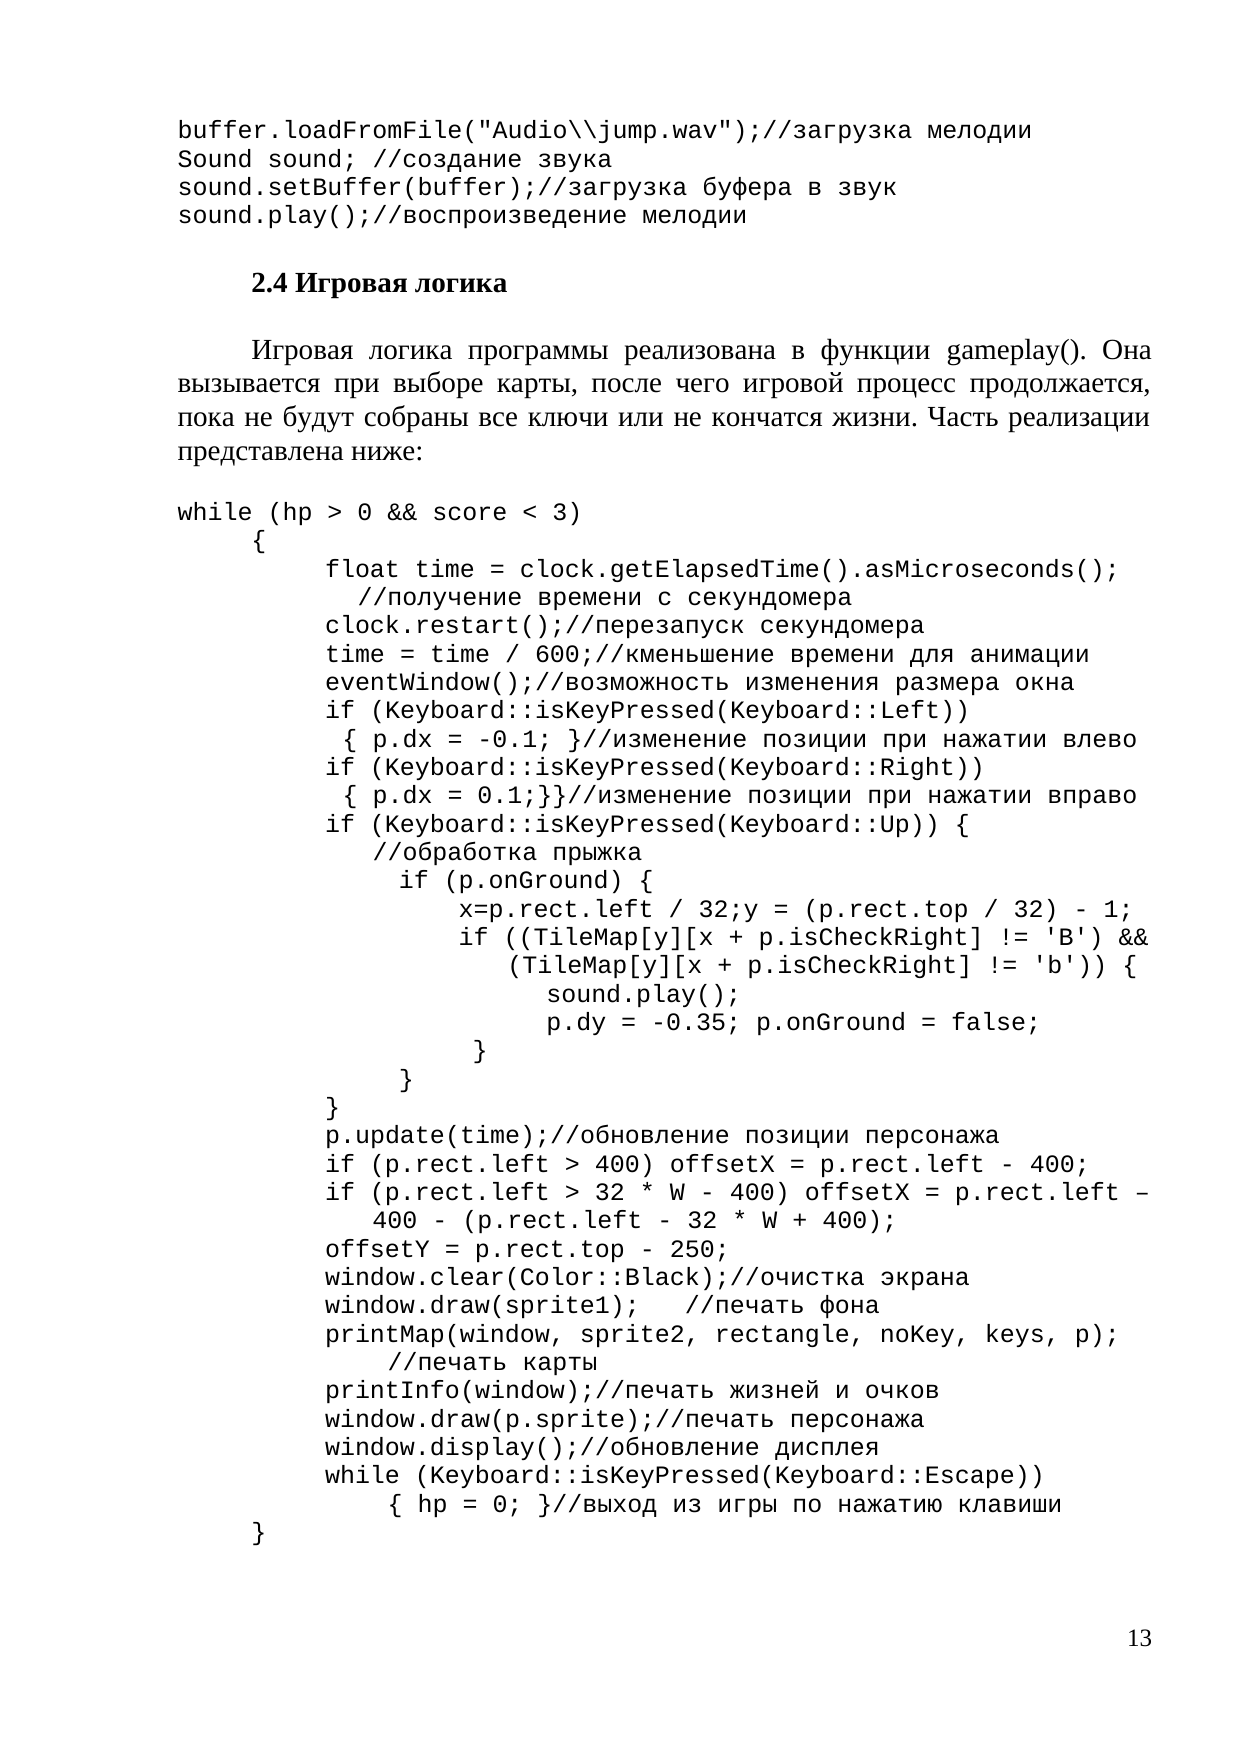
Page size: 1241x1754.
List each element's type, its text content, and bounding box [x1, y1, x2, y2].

text x=p.rect.left / 32;y = (p.rect.top / 32) - 1; [177, 896, 1152, 925]
list Игровая логика [177, 265, 1152, 298]
text while (Keyboard::isKeyPressed(Keyboard::Escape)) [177, 1463, 1152, 1491]
text //получение времени с секундомера [177, 585, 1152, 613]
text window.draw(p.sprite);//печать персонажа [177, 1406, 1152, 1435]
text { [177, 528, 1152, 556]
text { p.dx = 0.1;}}//изменение позиции при нажатии вправо [177, 783, 1152, 811]
text //печать карты [177, 1350, 1152, 1378]
text buffer.loadFromFile("Audio\\jump.wav");//загрузка мелодии [177, 118, 1152, 146]
text { p.dx = -0.1; }//изменение позиции при нажатии влево [177, 726, 1152, 755]
text sound.play(); [177, 981, 1152, 1010]
text p.update(time);//обновление позиции персонажа [177, 1123, 1152, 1151]
text if ((TileMap[y][x + p.isCheckRight] != 'B') && [177, 925, 1152, 953]
text } [177, 1066, 1152, 1095]
text printInfo(window);//печать жизней и очков [177, 1378, 1152, 1406]
text eventWindow();//возможность изменения размера окна [177, 670, 1152, 698]
text printMap(window, sprite2, rectangle, noKey, keys, p); [177, 1321, 1152, 1350]
text if (Keyboard::isKeyPressed(Keyboard::Right)) [177, 755, 1152, 783]
text if (p.rect.left > 32 * W - 400) offsetX = p.rect.left – [177, 1180, 1152, 1208]
text float time = clock.getElapsedTime().asMicroseconds(); [177, 556, 1152, 585]
text if (Keyboard::isKeyPressed(Keyboard::Left)) [177, 698, 1152, 726]
text time = time / 600;//кменьшение времени для анимации [177, 641, 1152, 670]
text offsetY = p.rect.top - 250; [177, 1236, 1152, 1265]
text } [177, 1038, 1152, 1066]
text while (hp > 0 && score < 3) [177, 500, 1152, 528]
list } [177, 1520, 1152, 1548]
text window.display();//обновление дисплея [177, 1435, 1152, 1463]
text Sound sound; //создание звука [177, 146, 1152, 175]
text 400 - (p.rect.left - 32 * W + 400); [177, 1208, 1152, 1236]
text sound.setBuffer(buffer);//загрузка буфера в звук [177, 175, 1152, 203]
text } [177, 1095, 1152, 1123]
list Игровая логика программы реализована в функции gameplay(). Она вызывается при выборе карты, после чего игровой процесс продолжается, пока не будут собраны все ключи или не кончатся жизни. Часть реализации представлена ниже: [177, 332, 1152, 466]
text p.dy = -0.35; p.onGround = false; [177, 1010, 1152, 1038]
text if (Keyboard::isKeyPressed(Keyboard::Up)) { [177, 811, 1152, 840]
text { hp = 0; }//выход из игры по нажатию клавиши [177, 1491, 1152, 1520]
text sound.play();//воспроизведение мелодии [177, 203, 1152, 231]
text if (p.rect.left > 400) offsetX = p.rect.left - 400; [177, 1151, 1152, 1180]
text (TileMap[y][x + p.isCheckRight] != 'b')) { [177, 953, 1152, 981]
text if (p.onGround) { [177, 868, 1152, 896]
text window.draw(sprite1); //печать фона [177, 1293, 1152, 1321]
text window.clear(Color::Black);//очистка экрана [177, 1265, 1152, 1293]
text clock.restart();//перезапуск секундомера [177, 613, 1152, 641]
text //обработка прыжка [177, 840, 1152, 868]
